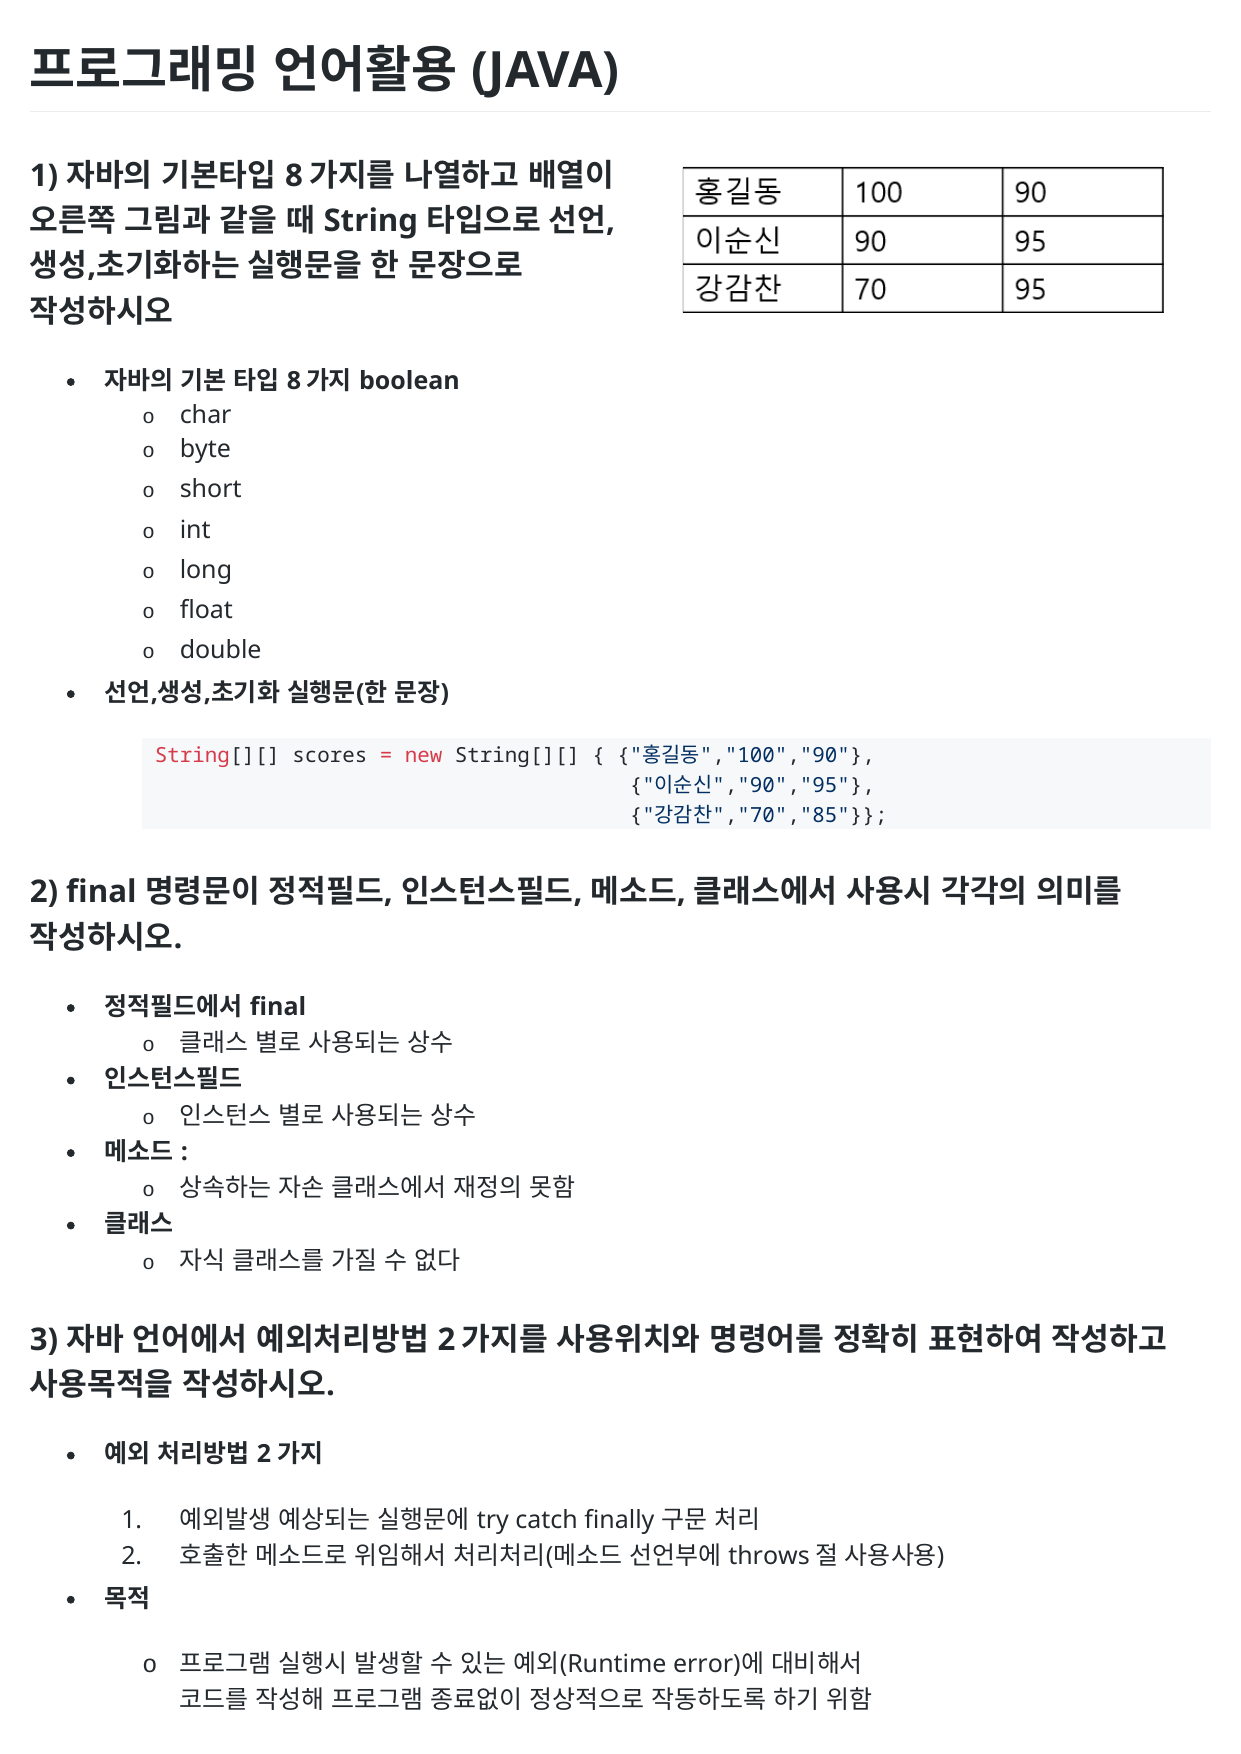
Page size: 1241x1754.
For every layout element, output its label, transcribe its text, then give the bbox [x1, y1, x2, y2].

list 예외발생 예상되는 실행문에 try catch finally 구문 처리 [142, 1499, 1211, 1536]
list 클래스 [67, 1204, 1211, 1240]
list 목적 [67, 1578, 1211, 1614]
list byte [142, 431, 1211, 465]
list 클래스 별로 사용되는 상수 [142, 1023, 1211, 1059]
list 자식 클래스를 가질 수 없다 [142, 1240, 1211, 1276]
text 2) final 명령문이 정적필드, 인스턴스필드, 메소드, 클래스에서 사용시 각각의 의미를 작성하시오. [29, 866, 1211, 957]
list char [142, 397, 1211, 431]
list long [142, 552, 1211, 586]
picture [682, 166, 1164, 313]
list 인스턴스필드 [67, 1059, 1211, 1095]
list 예외 처리방법 2 가지 [67, 1434, 1211, 1470]
list 자바의 기본 타입 8가지 boolean [67, 360, 1211, 397]
text {"이순신","90","95"}, [142, 768, 1211, 798]
text 3) 자바 언어에서 예외처리방법 2가지를 사용위치와 명령어를 정확히 표현하여 작성하고 사용목적을 작성하시오. [29, 1314, 1211, 1405]
list 호출한 메소드로 위임해서 처리처리(메소드 선언부에 throws절 사용사용) [142, 1536, 1211, 1572]
text 프로그래밍 언어활용 (JAVA) [29, 29, 1211, 112]
list 인스턴스 별로 사용되는 상수 [142, 1095, 1211, 1131]
list 정적필드에서 final [67, 986, 1211, 1023]
list float [142, 592, 1211, 626]
list 메소드 : [67, 1131, 1211, 1168]
list short [142, 471, 1211, 505]
text String[][] scores = new String[][] { {"홍길동","100","90"}, [142, 738, 1211, 768]
text {"강감찬","70","85"}}; [142, 798, 1211, 829]
list int [142, 511, 1211, 545]
list double [142, 632, 1211, 666]
list 프로그램 실행시 발생할 수 있는 예외(Runtime error)에 대비해서 코드를 작성해 프로그램 종료없이 정상적으로 작동하도록 하기 위함 [142, 1643, 1211, 1716]
list 선언,생성,초기화 실행문(한 문장) [67, 672, 1211, 709]
list 상속하는 자손 클래스에서 재정의 못함 [142, 1168, 1211, 1204]
